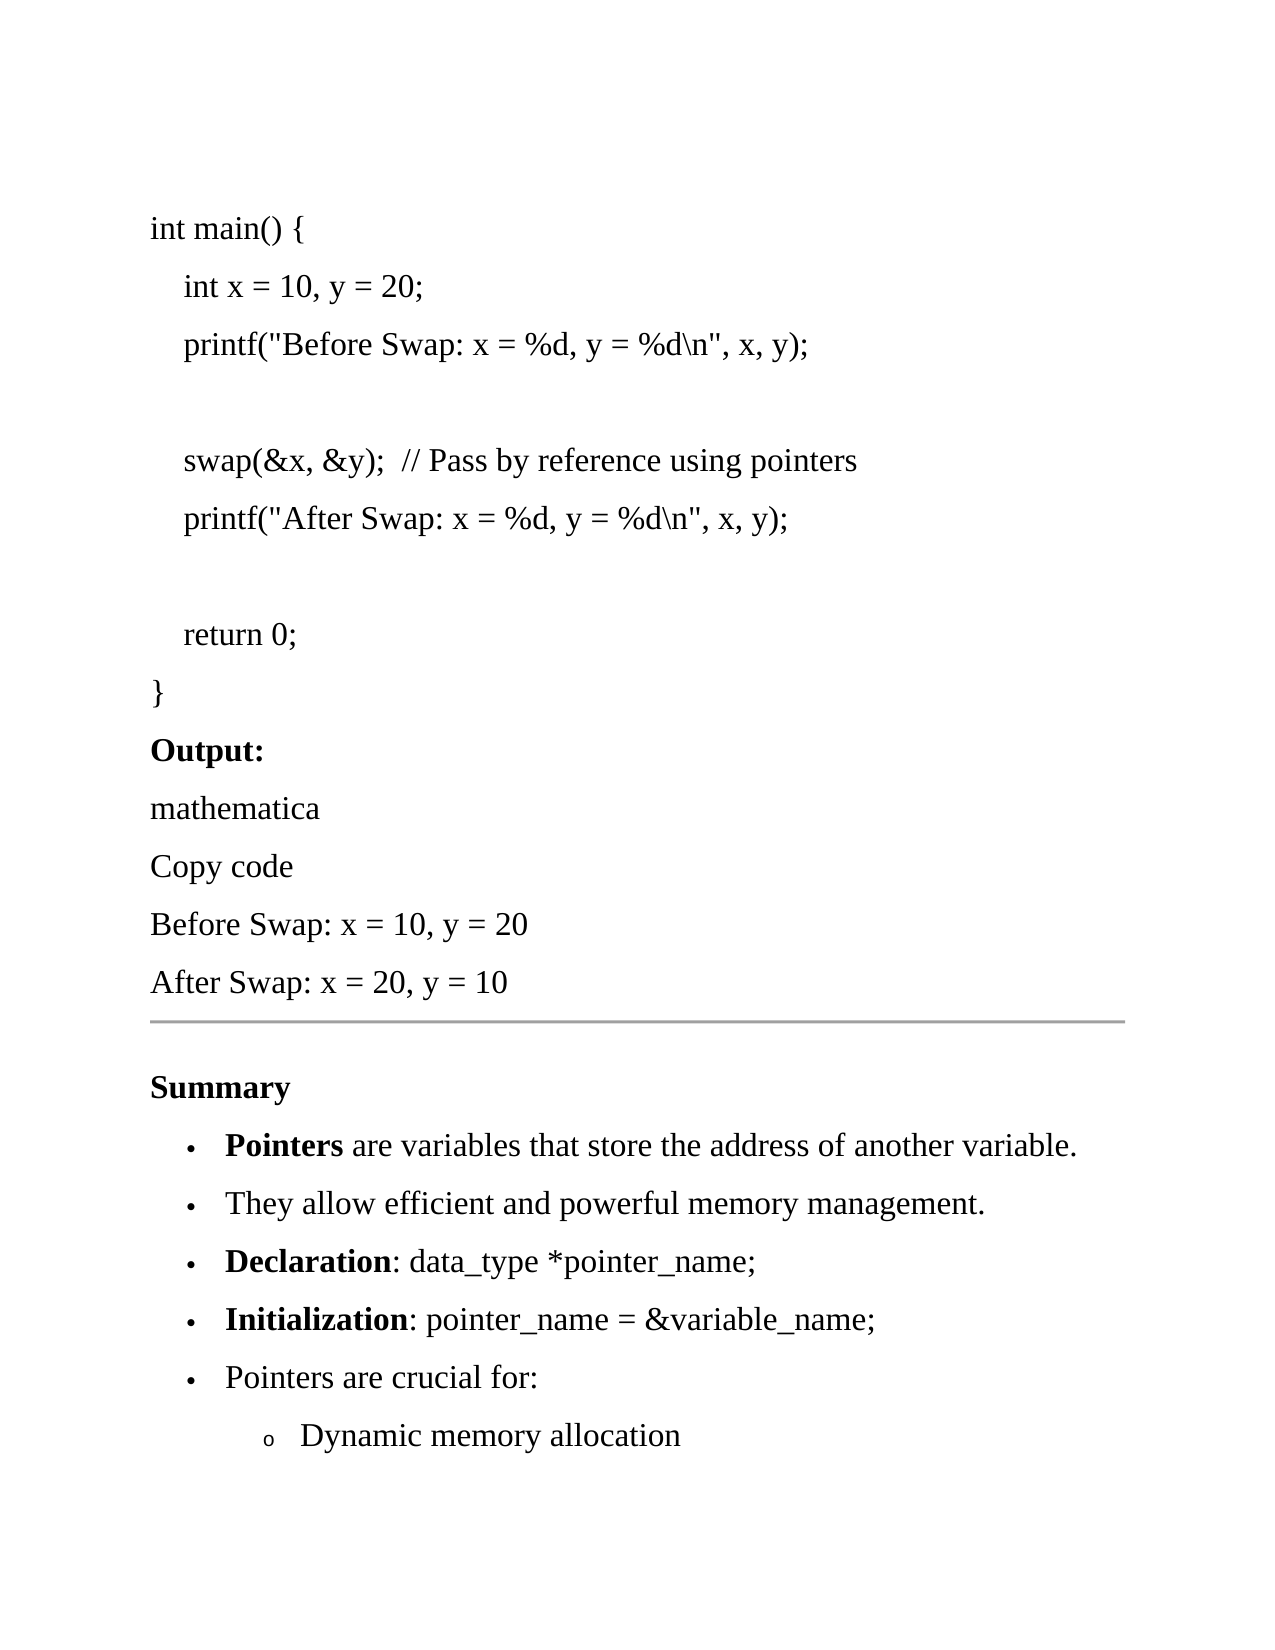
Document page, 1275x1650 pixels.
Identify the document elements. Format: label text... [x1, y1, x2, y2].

text mathematica [150, 788, 1125, 827]
list Declaration: data_type *pointer_name; [187, 1241, 1125, 1279]
text Copy code [150, 846, 1125, 884]
text Output: [150, 730, 1125, 768]
list They allow efficient and powerful memory management. [187, 1183, 1125, 1222]
list Pointers are variables that store the address of another variable. [187, 1125, 1125, 1163]
text int main() { [150, 208, 1125, 246]
text printf("After Swap: x = %d, y = %d\n", x, y); [150, 498, 1125, 536]
text return 0; [150, 614, 1125, 652]
text Summary [150, 1067, 1125, 1106]
text Before Swap: x = 10, y = 20 [150, 904, 1125, 943]
list Initialization: pointer_name = &variable_name; [187, 1299, 1125, 1338]
list Dynamic memory allocation [262, 1415, 1125, 1454]
list Pointers are crucial for: [187, 1357, 1125, 1396]
text printf("Before Swap: x = %d, y = %d\n", x, y); [150, 324, 1125, 362]
text swap(&x, &y); // Pass by reference using pointers [150, 440, 1125, 478]
text int x = 10, y = 20; [150, 266, 1125, 304]
text } [150, 672, 1125, 711]
text After Swap: x = 20, y = 10 [150, 962, 1125, 1001]
